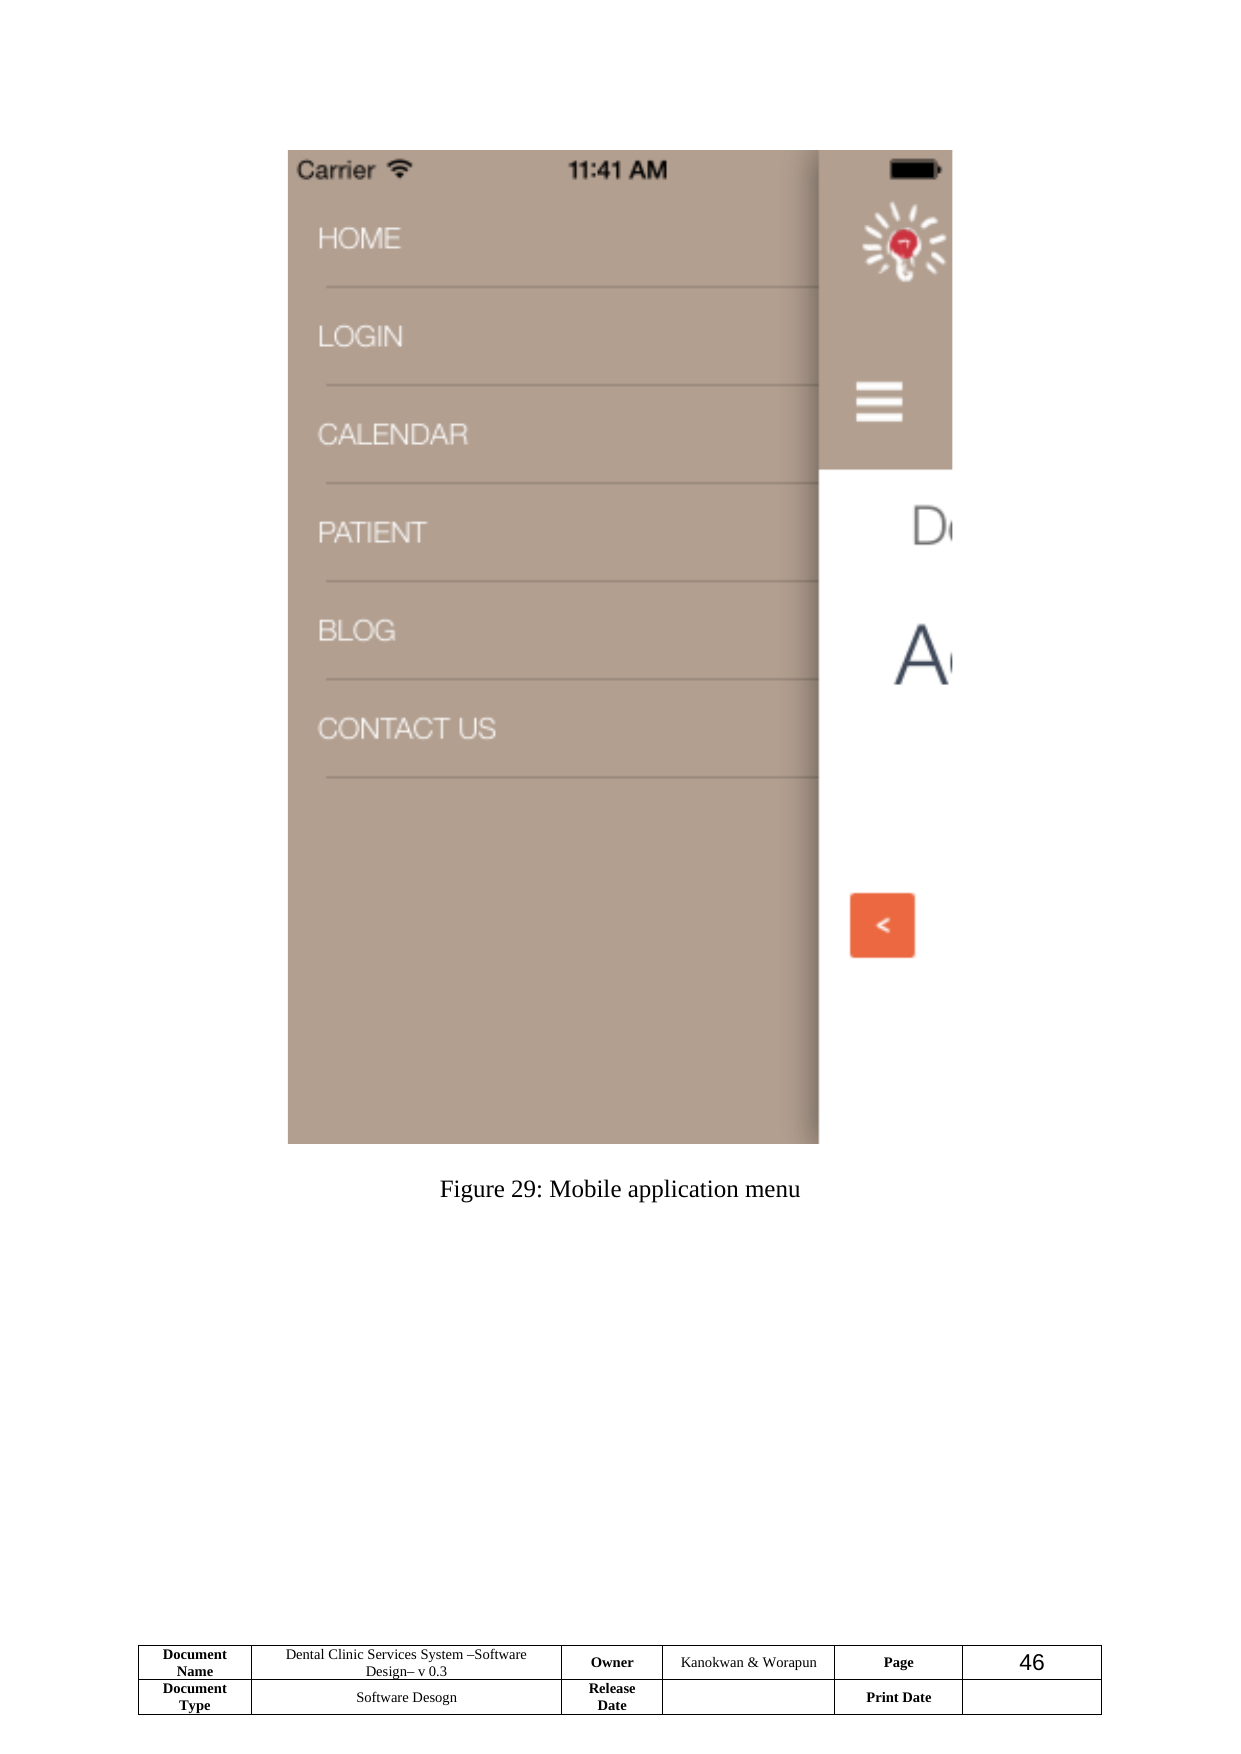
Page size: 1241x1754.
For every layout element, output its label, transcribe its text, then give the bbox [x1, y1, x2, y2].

text Figure 29: Mobile application menu [150, 1174, 1090, 1202]
picture [287, 150, 953, 1144]
